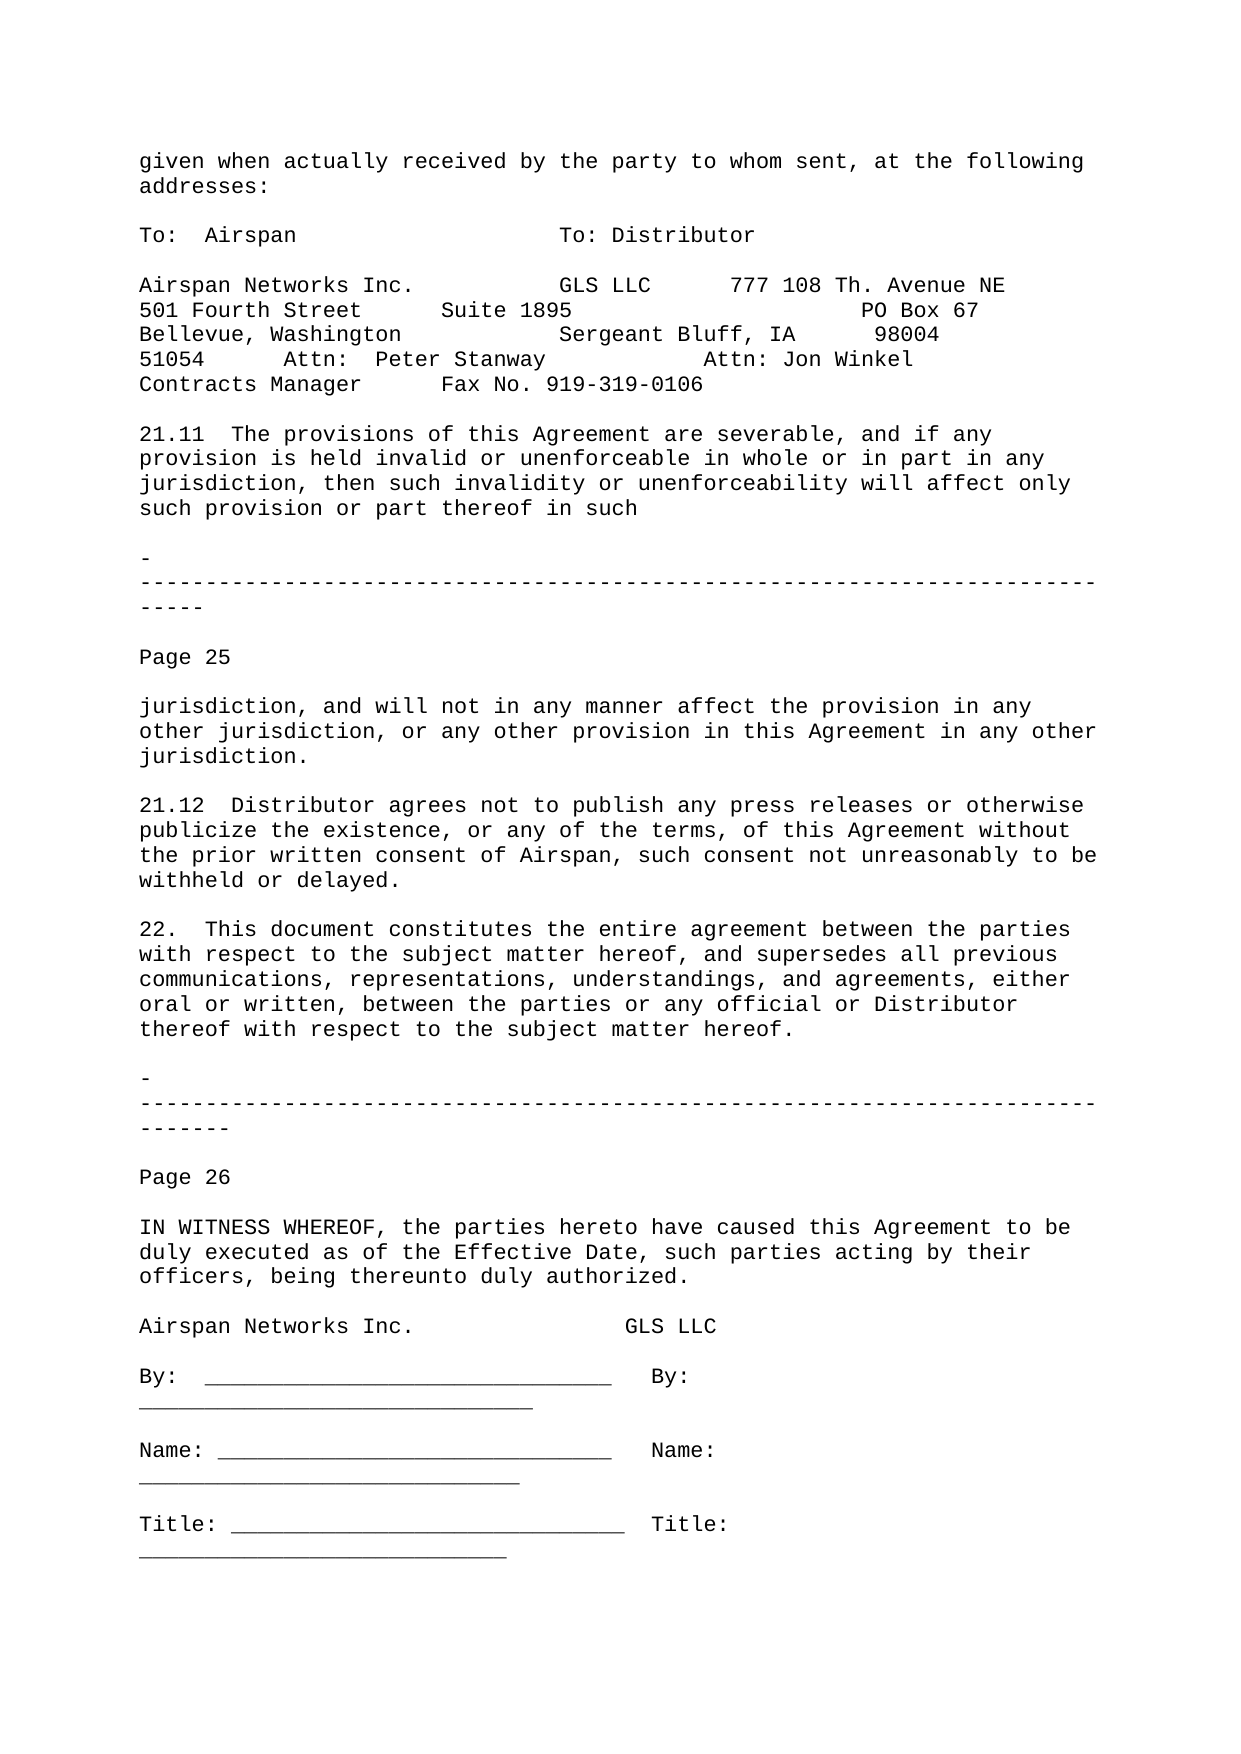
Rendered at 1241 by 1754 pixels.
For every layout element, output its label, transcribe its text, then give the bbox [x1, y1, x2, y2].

text - -------------------------------------------------------------------------------- [139, 1067, 1101, 1142]
text 21.12 Distributor agrees not to publish any press releases or otherwise publicize the existence, or any of the terms, of this Agreement without the prior written consent of Airspan, such consent not unreasonably to be withheld or delayed. [139, 794, 1101, 894]
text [139, 150, 1101, 199]
text Page 26 [139, 1166, 1101, 1191]
text Title: ______________________________ Title: ____________________________ [139, 1513, 1101, 1563]
text Airspan Networks Inc. GLS LLC 777 108 Th. Avenue NE 501 Fourth Street Suite 1895 PO Box 67 Bellevue, Washington Sergeant Bluff, IA 98004 51054 Attn: Peter Stanway Attn: Jon Winkel Contracts Manager Fax No. 919-319-0106 [139, 274, 1101, 398]
text 21.11 The provisions of this Agreement are severable, and if any provision is held invalid or unenforceable in whole or in part in any jurisdiction, then such invalidity or unenforceability will affect only such provision or part thereof in such [139, 423, 1101, 522]
text - ------------------------------------------------------------------------------ [139, 547, 1101, 621]
text 22. This document constitutes the entire agreement between the parties with respect to the subject matter hereof, and supersedes all previous communications, representations, understandings, and agreements, either oral or written, between the parties or any official or Distributor thereof with respect to the subject matter hereof. [139, 918, 1101, 1042]
text IN WITNESS WHEREOF, the parties hereto have caused this Agreement to be duly executed as of the Effective Date, such parties acting by their officers, being thereunto duly authorized. [139, 1216, 1101, 1290]
text Name: ______________________________ Name: _____________________________ [139, 1439, 1101, 1489]
text To: Airspan To: Distributor [139, 224, 1101, 249]
text By: _______________________________ By: ______________________________ [139, 1365, 1101, 1414]
text Airspan Networks Inc. GLS LLC [139, 1315, 1101, 1340]
text jurisdiction, and will not in any manner affect the provision in any other jurisdiction, or any other provision in this Agreement in any other jurisdiction. [139, 695, 1101, 770]
text Page 25 [139, 646, 1101, 671]
